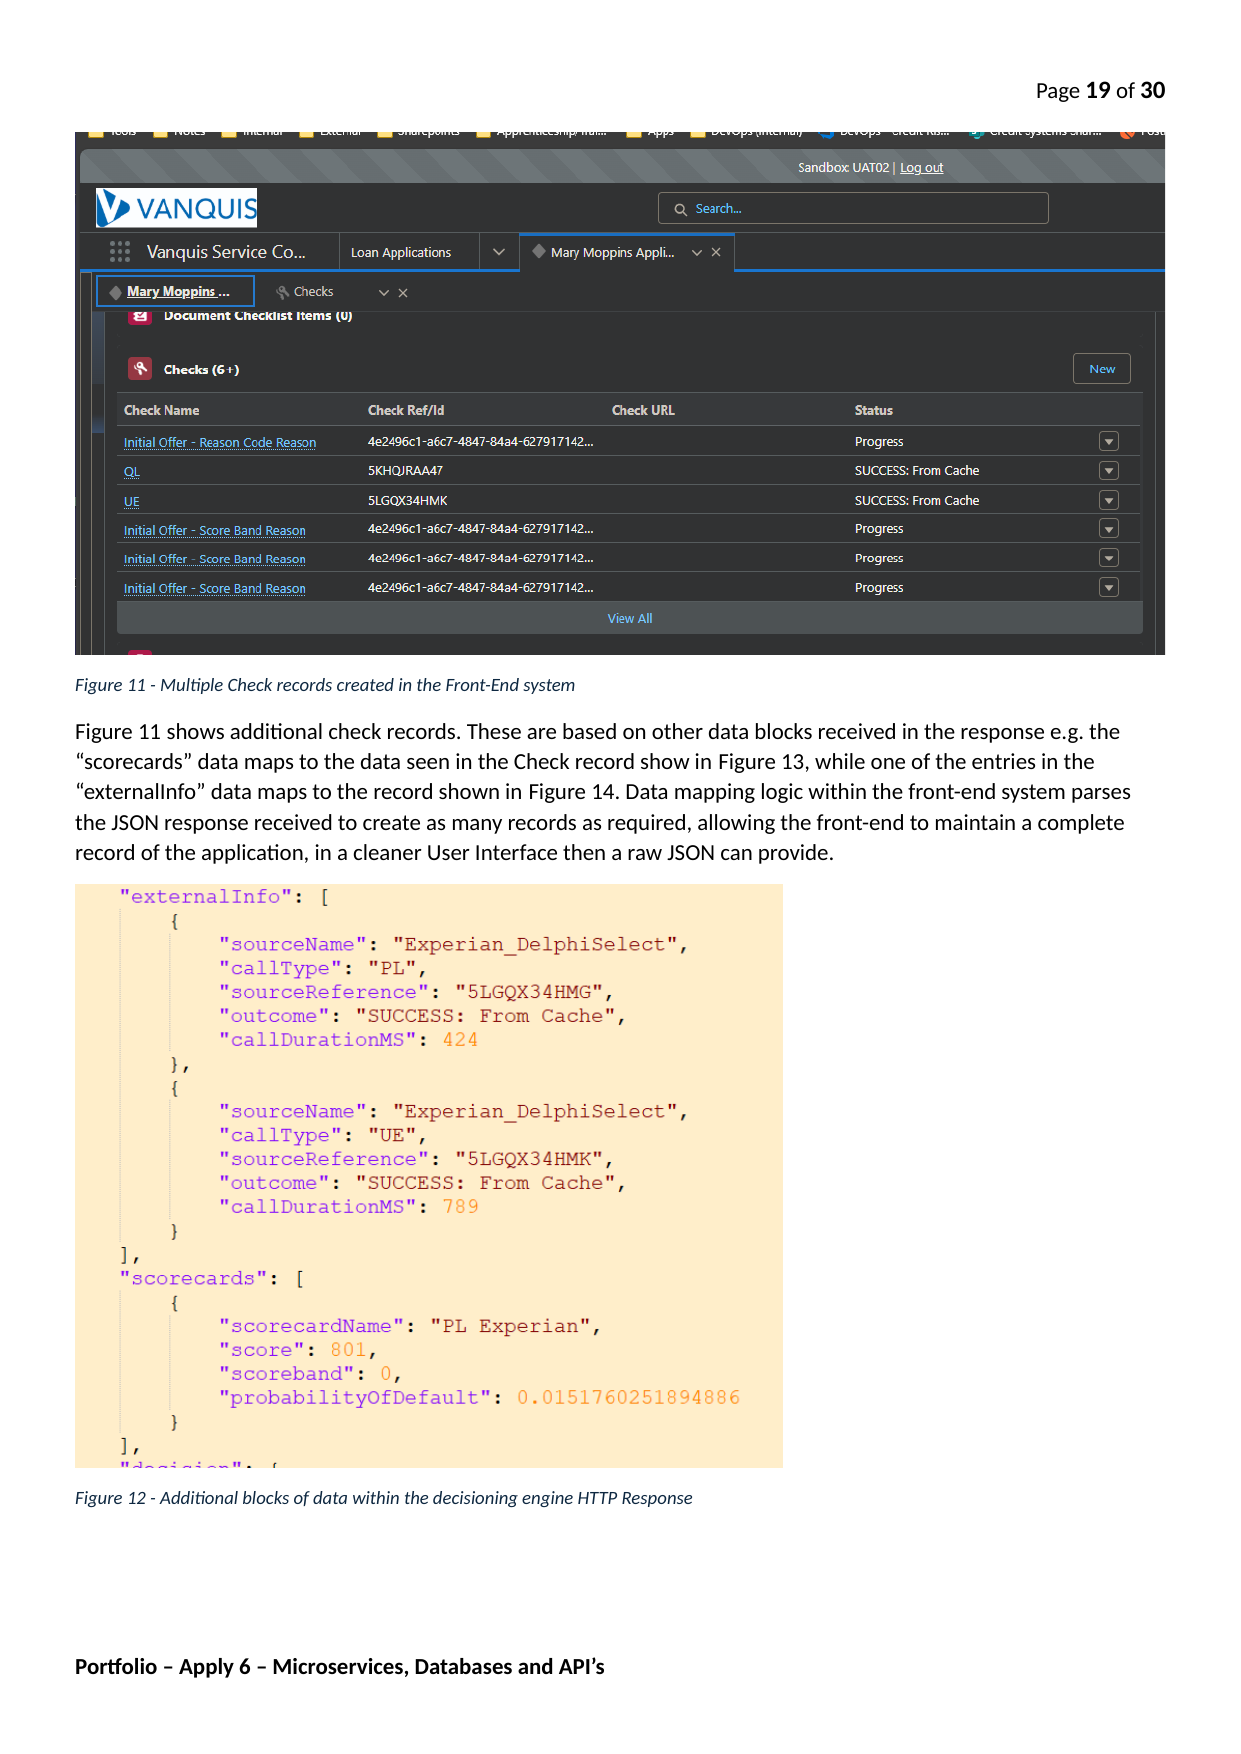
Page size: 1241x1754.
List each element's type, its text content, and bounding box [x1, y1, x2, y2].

text Figure 11 shows additional check records. These are based on other data blocks received in the response e.g. the “scorecards” data maps to the data seen in the Check record show in Figure 13, while one of the entries in the “externalInfo” data maps to the record shown in Figure 14. Data mapping logic within the front-end system parses the JSON response received to create as many records as required, allowing the front-end to maintain a complete record of the application, in a cleaner User Interface then a raw JSON can provide. [75, 717, 1165, 866]
text Figure 11 - Multiple Check records created in the Front-End system [75, 673, 1165, 696]
picture [75, 132, 1166, 655]
text Figure 12 - Additional blocks of data within the decisioning engine HTTP Response [75, 1486, 1165, 1509]
picture [75, 884, 783, 1468]
